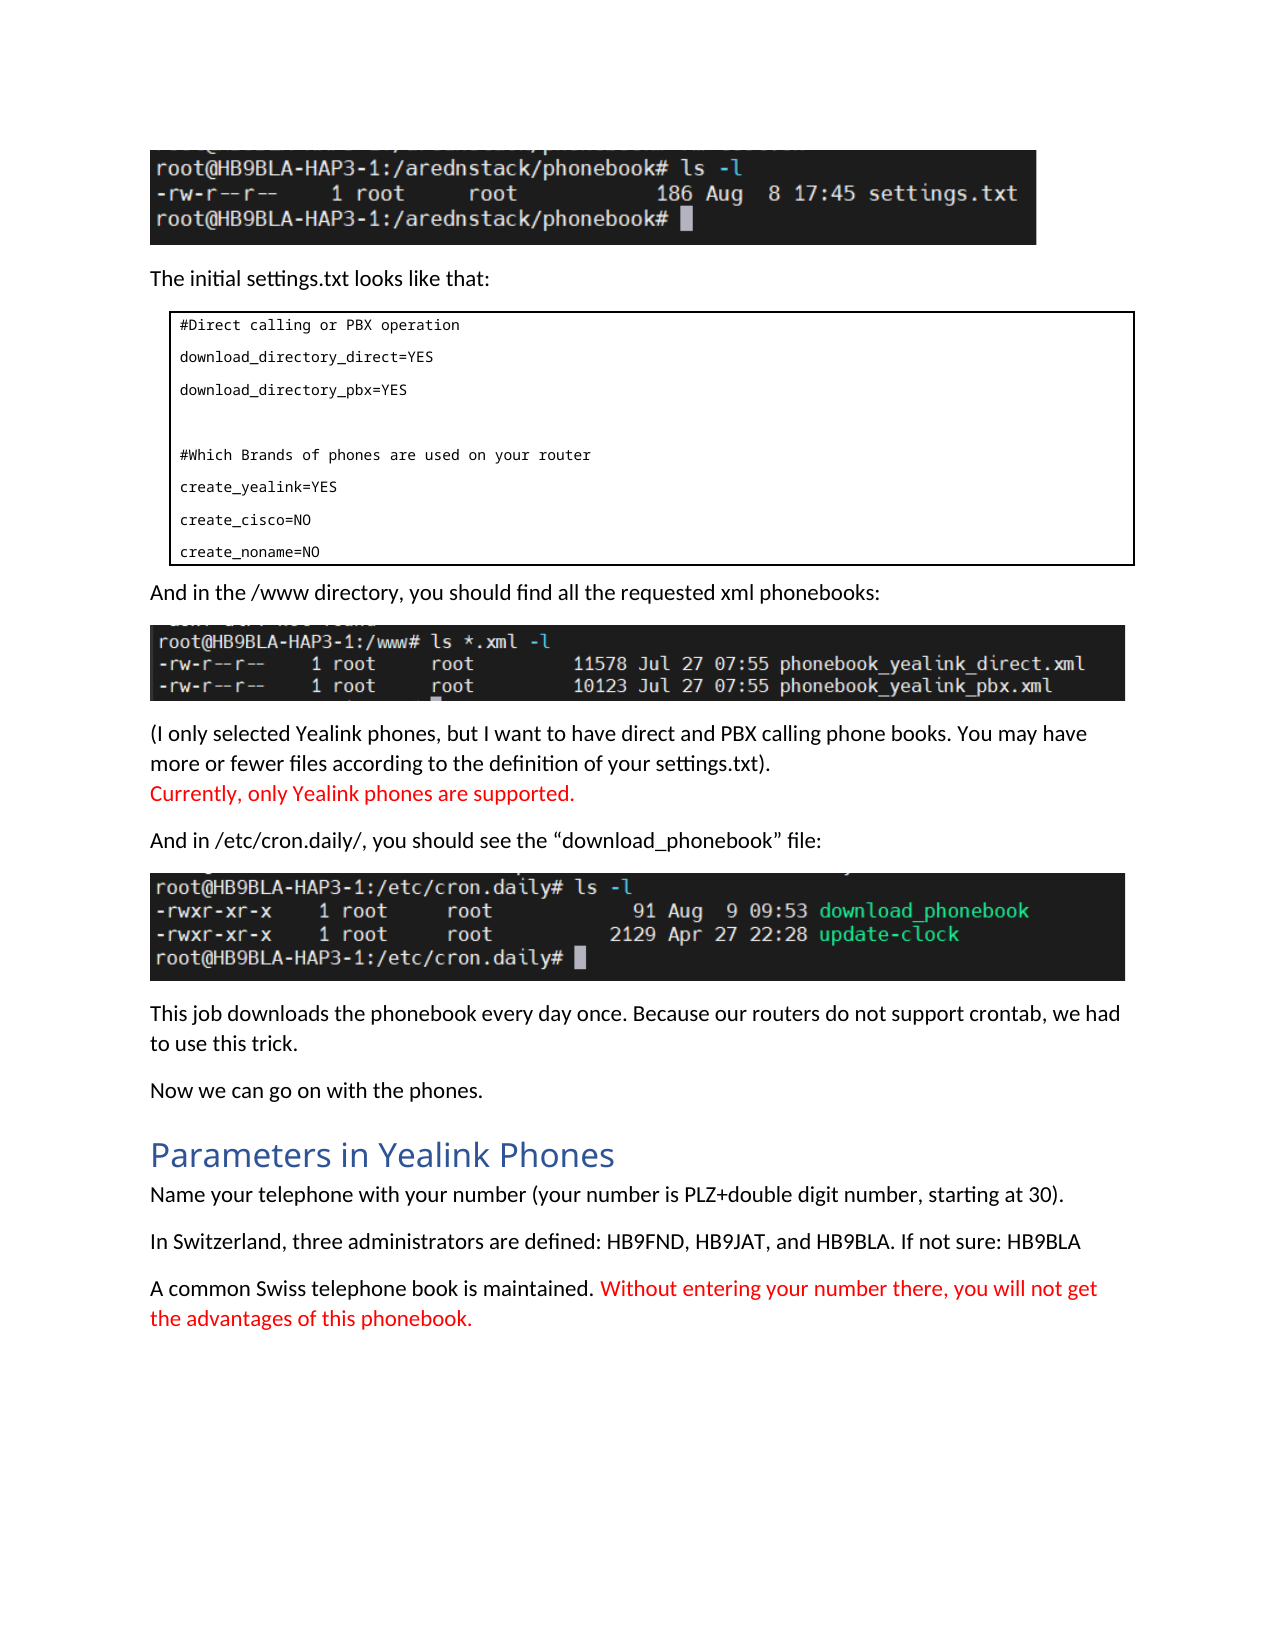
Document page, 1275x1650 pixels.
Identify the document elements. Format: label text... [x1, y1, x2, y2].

subtitle Parameters in Yealink Phones [150, 1132, 1125, 1177]
text And in the /www directory, you should find all the requested xml phonebooks: [150, 578, 1125, 606]
text #Which Brands of phones are used on your router [171, 440, 1133, 464]
text The initial settings.txt looks like that: [150, 264, 1125, 292]
text And in /etc/cron.daily/, you should see the “download_phonebook” file: [150, 826, 1125, 854]
text download_directory_direct=YES [171, 343, 1133, 367]
picture [150, 625, 1125, 701]
text Now we can go on with the phones. [150, 1076, 1125, 1104]
text This job downloads the phonebook every day once. Because our routers do not support crontab, we had to use this trick. [150, 999, 1125, 1058]
text (I only selected Yealink phones, but I want to have direct and PBX calling phone books. You may have more or fewer files according to the definition of your settings.txt). Currently, only Yealink phones are supported. [150, 719, 1125, 808]
text In Switzerland, three administrators are defined: HB9FND, HB9JAT, and HB9BLA. If not sure: HB9BLA [150, 1227, 1125, 1256]
picture [150, 873, 1125, 981]
text download_directory_pbx=YES [171, 376, 1133, 399]
text create_noname=NO [171, 537, 1133, 564]
picture [150, 150, 1037, 245]
text create_cisco=NO [171, 505, 1133, 529]
text #Direct calling or PBX operation [171, 313, 1133, 335]
text Name your telephone with your number (your number is PLZ+double digit number, starting at 30). [150, 1181, 1125, 1209]
text A common Swiss telephone book is maintained. Without entering your number there, you will not get the advantages of this phonebook. [150, 1274, 1125, 1333]
text create_yealink=YES [171, 473, 1133, 497]
